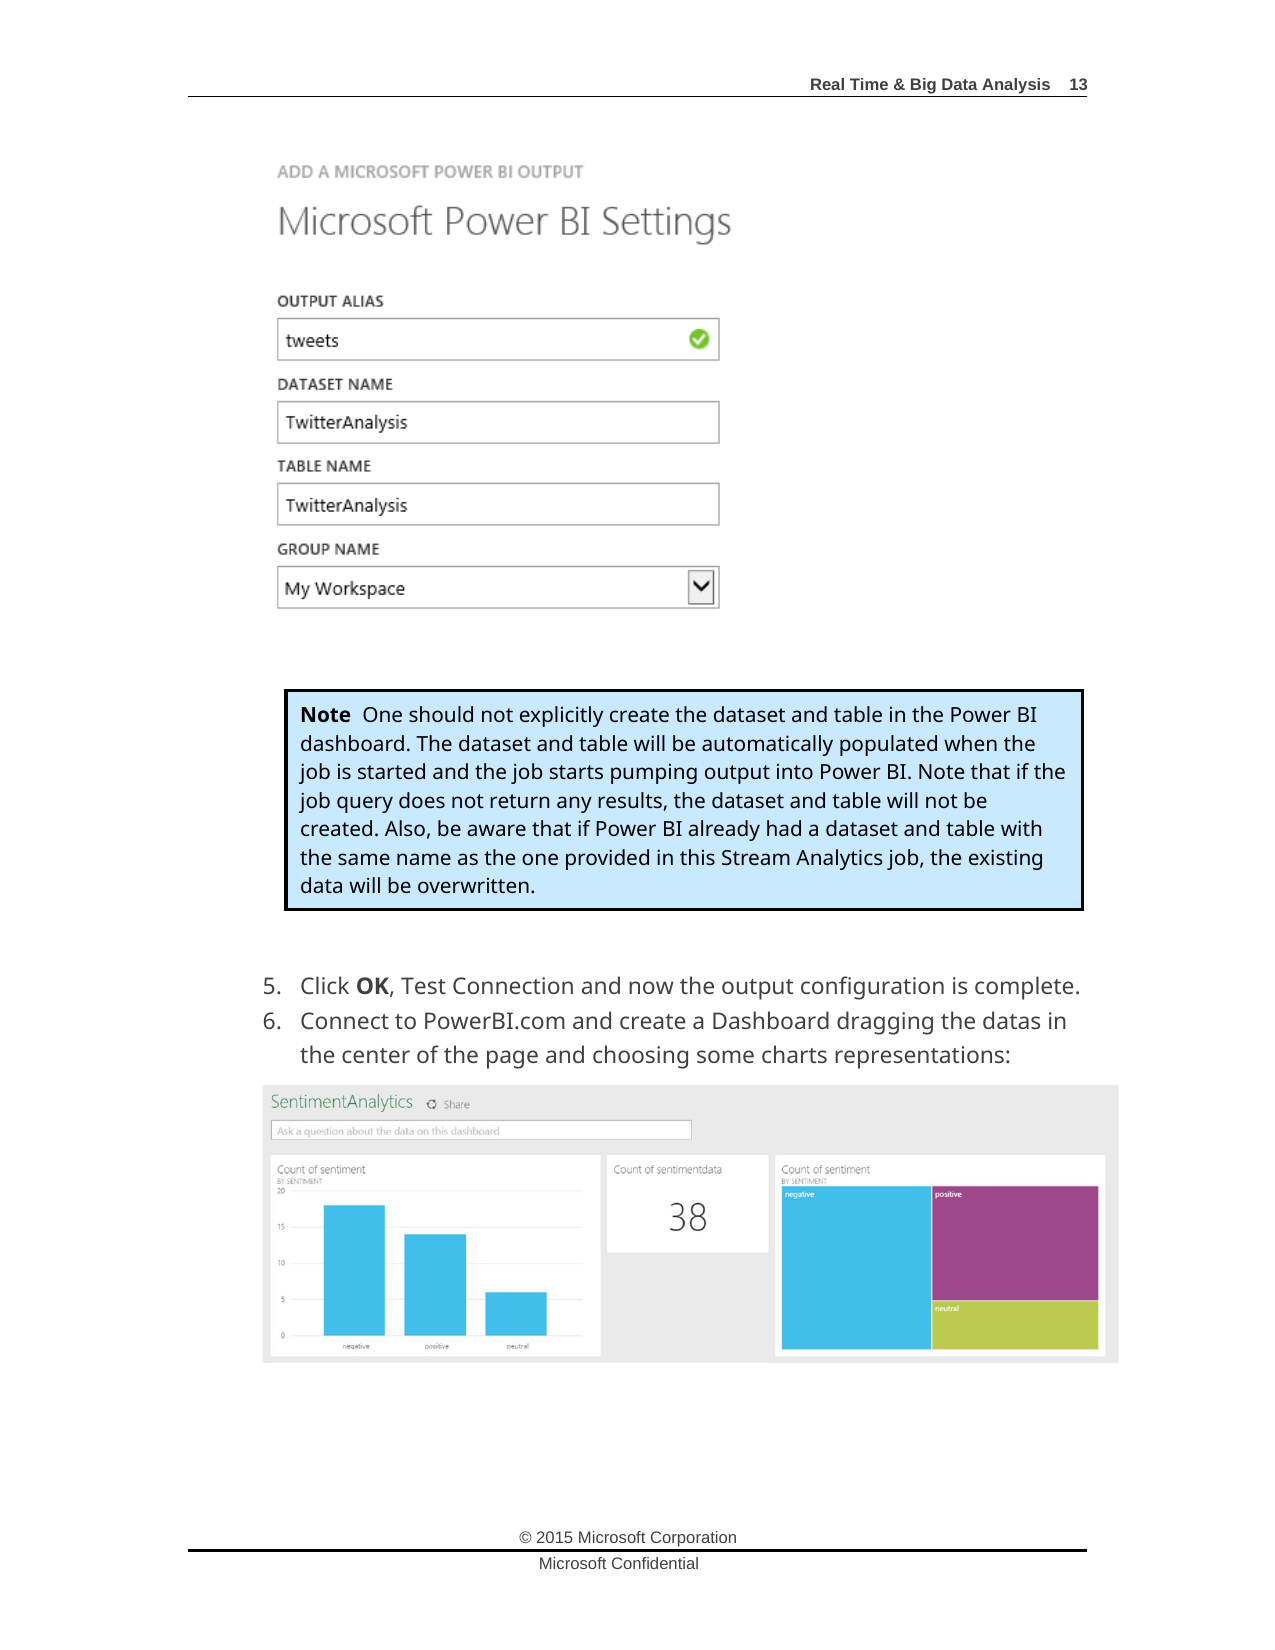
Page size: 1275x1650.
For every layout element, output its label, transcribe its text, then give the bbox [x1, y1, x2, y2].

picture [262, 150, 731, 620]
text Connect to PowerBI.com and create a Dashboard dragging the datas in the center of the page and choosing some charts representations: [262, 1004, 1087, 1070]
picture [262, 1085, 1119, 1363]
text Note One should not explicitly create the dataset and table in the Power BI dashboard. The dataset and table will be automatically populated when the job is started and the job starts pumping output into Power BI. Note that if the job query does not return any results, the dataset and table will not be created. Also, be aware that if Power BI already had a dataset and table with the same name as the one provided in this Stream Analytics job, the existing data will be overwritten. [288, 692, 1081, 908]
text Click OK, Test Connection and now the output configuration is complete. [262, 970, 1087, 1001]
